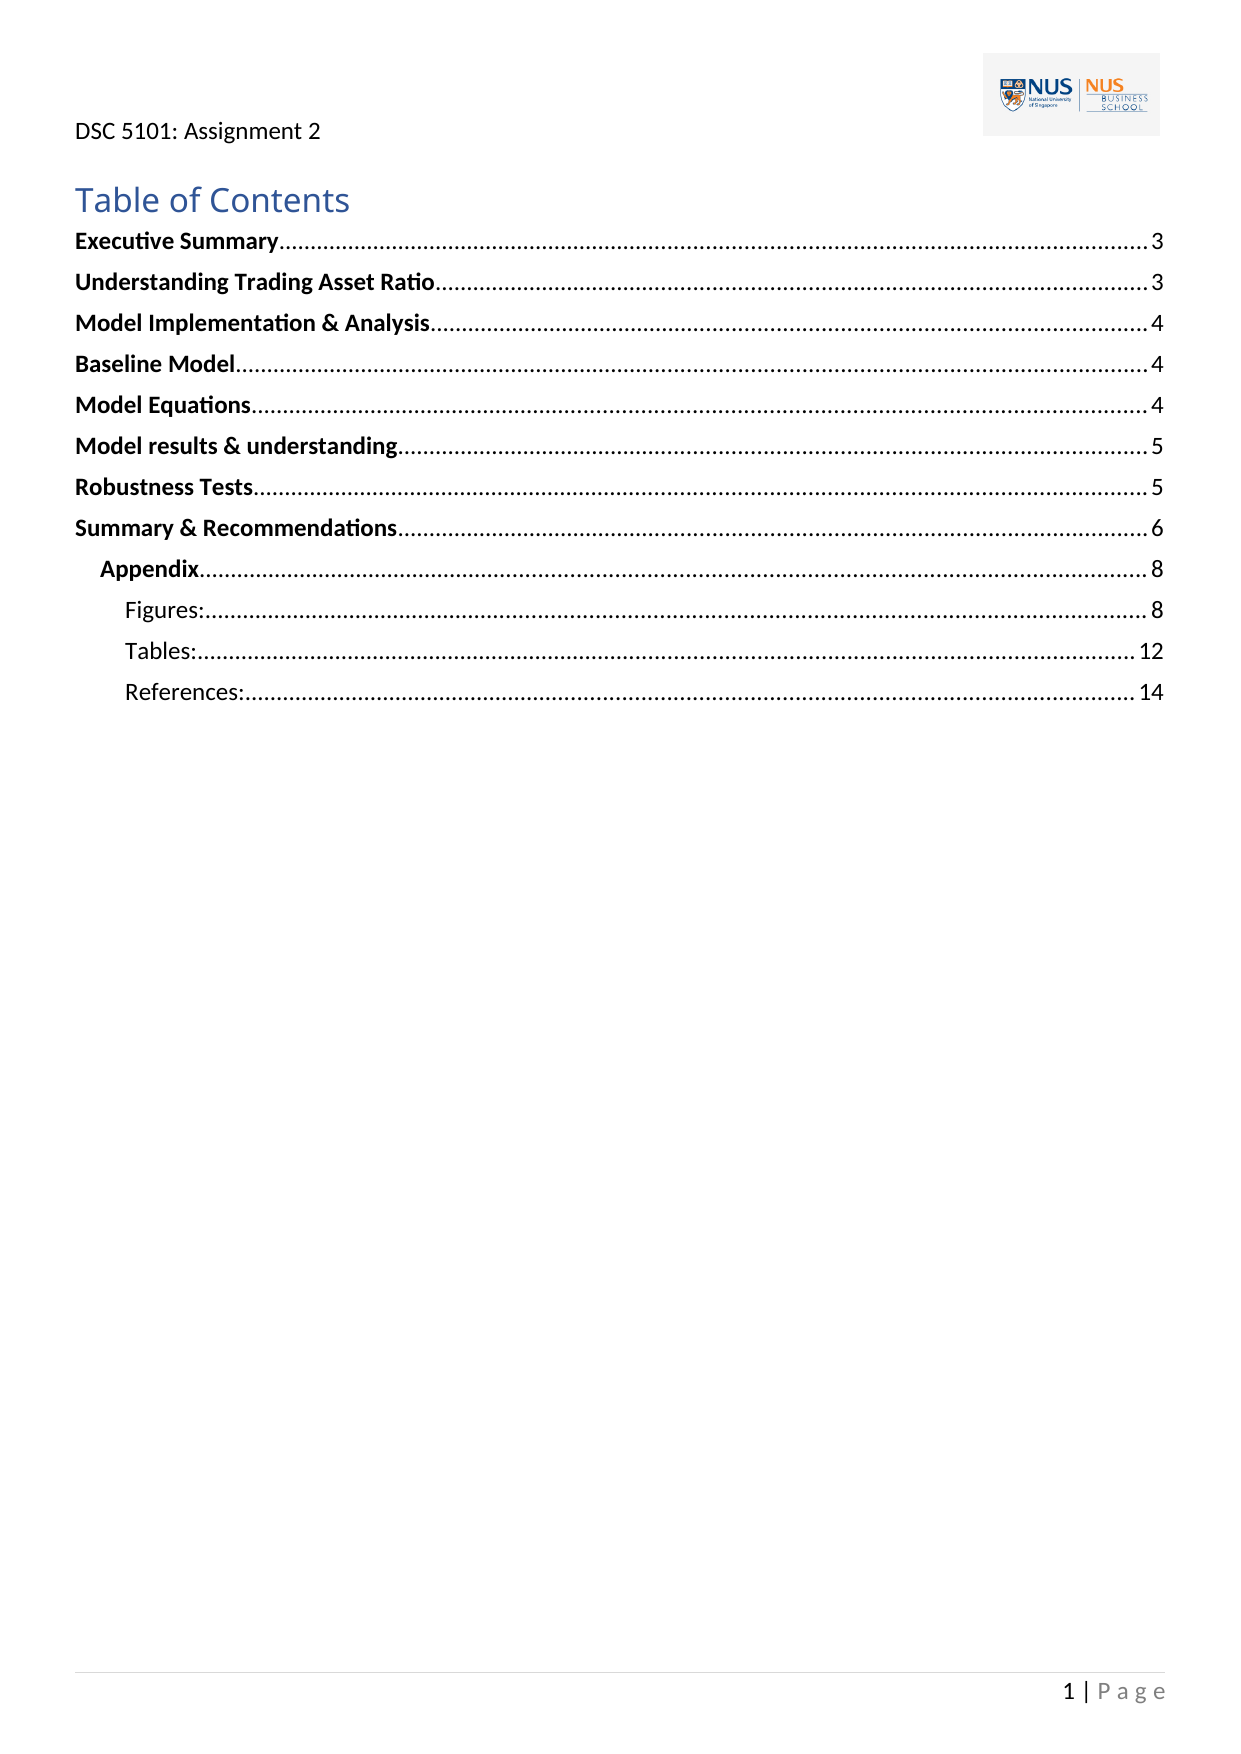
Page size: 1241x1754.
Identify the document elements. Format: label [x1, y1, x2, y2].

picture [983, 47, 1160, 140]
